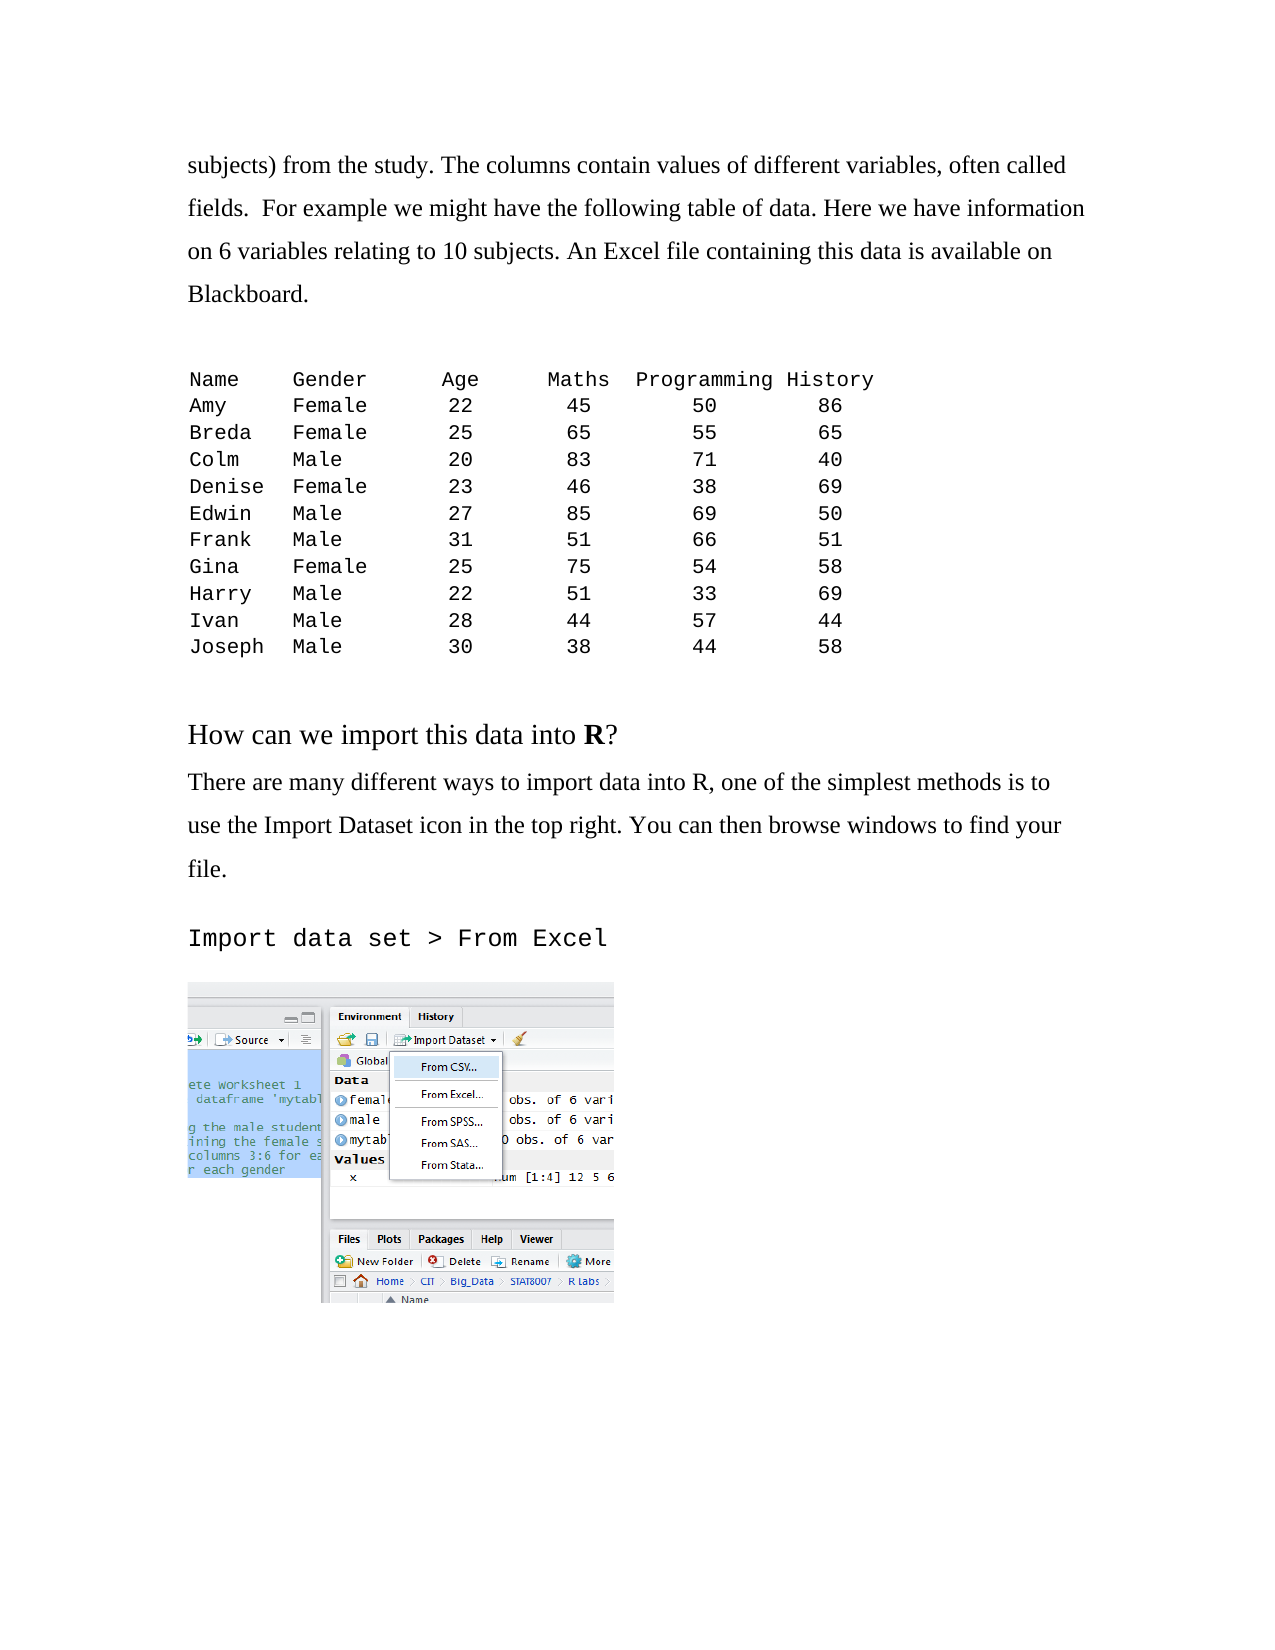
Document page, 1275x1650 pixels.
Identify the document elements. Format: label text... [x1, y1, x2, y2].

table_cell 46 [527, 473, 630, 499]
table_cell Gina [188, 553, 291, 580]
table_cell Female [291, 473, 394, 499]
table_cell 23 [394, 473, 527, 499]
table_cell Female [291, 393, 394, 419]
table_cell 55 [630, 419, 778, 446]
table_cell Amy [188, 393, 291, 419]
table_cell 25 [394, 419, 527, 446]
table_cell 22 [394, 393, 527, 419]
table_cell Female [291, 553, 394, 580]
table_cell 38 [527, 633, 630, 660]
table_cell 57 [630, 607, 778, 633]
table_cell 58 [779, 633, 882, 660]
table_cell Male [291, 526, 394, 553]
table_cell 31 [394, 526, 527, 553]
table_cell 69 [630, 500, 778, 526]
table_cell 27 [394, 500, 527, 526]
table_header Gender [291, 366, 394, 392]
table_header Programming [630, 366, 778, 392]
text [187, 150, 1087, 308]
table_cell 85 [527, 500, 630, 526]
table_cell Colm [188, 446, 291, 473]
text There are many different ways to import data into R, one of the simplest methods is to use the Import Dataset icon in the top right. You can then browse windows to find your file. [187, 767, 1087, 882]
table_cell Male [291, 446, 394, 473]
table_cell 44 [779, 607, 882, 633]
table_cell 66 [630, 526, 778, 553]
table_cell 44 [630, 633, 778, 660]
table_cell 22 [394, 580, 527, 607]
table_cell 38 [630, 473, 778, 499]
table_cell 44 [527, 607, 630, 633]
table_cell 51 [527, 526, 630, 553]
table_cell 40 [779, 446, 882, 473]
table_cell 45 [527, 393, 630, 419]
table_cell 83 [527, 446, 630, 473]
picture [187, 982, 614, 1303]
table_header Name [188, 366, 291, 392]
table_cell 51 [527, 580, 630, 607]
table_cell 50 [779, 500, 882, 526]
table_cell Ivan [188, 607, 291, 633]
table_cell Harry [188, 580, 291, 607]
table_cell Breda [188, 419, 291, 446]
table_cell Female [291, 419, 394, 446]
table_header Age [394, 366, 527, 392]
text Import data set > From Excel [187, 926, 1087, 954]
text How can we import this data into R? [187, 717, 1087, 751]
table_cell 25 [394, 553, 527, 580]
table_cell Edwin [188, 500, 291, 526]
table_cell 65 [779, 419, 882, 446]
table_header History [779, 366, 882, 392]
table_header Maths [527, 366, 630, 392]
table_cell 33 [630, 580, 778, 607]
table_cell 69 [779, 580, 882, 607]
table_cell 50 [630, 393, 778, 419]
table_cell 51 [779, 526, 882, 553]
table_cell 65 [527, 419, 630, 446]
table_cell 20 [394, 446, 527, 473]
table_cell 58 [779, 553, 882, 580]
table_cell Male [291, 607, 394, 633]
table_cell Male [291, 580, 394, 607]
table_cell Frank [188, 526, 291, 553]
table_cell 75 [527, 553, 630, 580]
table_cell Denise [188, 473, 291, 499]
table_cell Male [291, 500, 394, 526]
table_cell 69 [779, 473, 882, 499]
table_cell 30 [394, 633, 527, 660]
table_cell 71 [630, 446, 778, 473]
table_cell Male [291, 633, 394, 660]
table_cell 86 [779, 393, 882, 419]
table_cell 28 [394, 607, 527, 633]
table_cell Joseph [188, 633, 291, 660]
table_cell 54 [630, 553, 778, 580]
